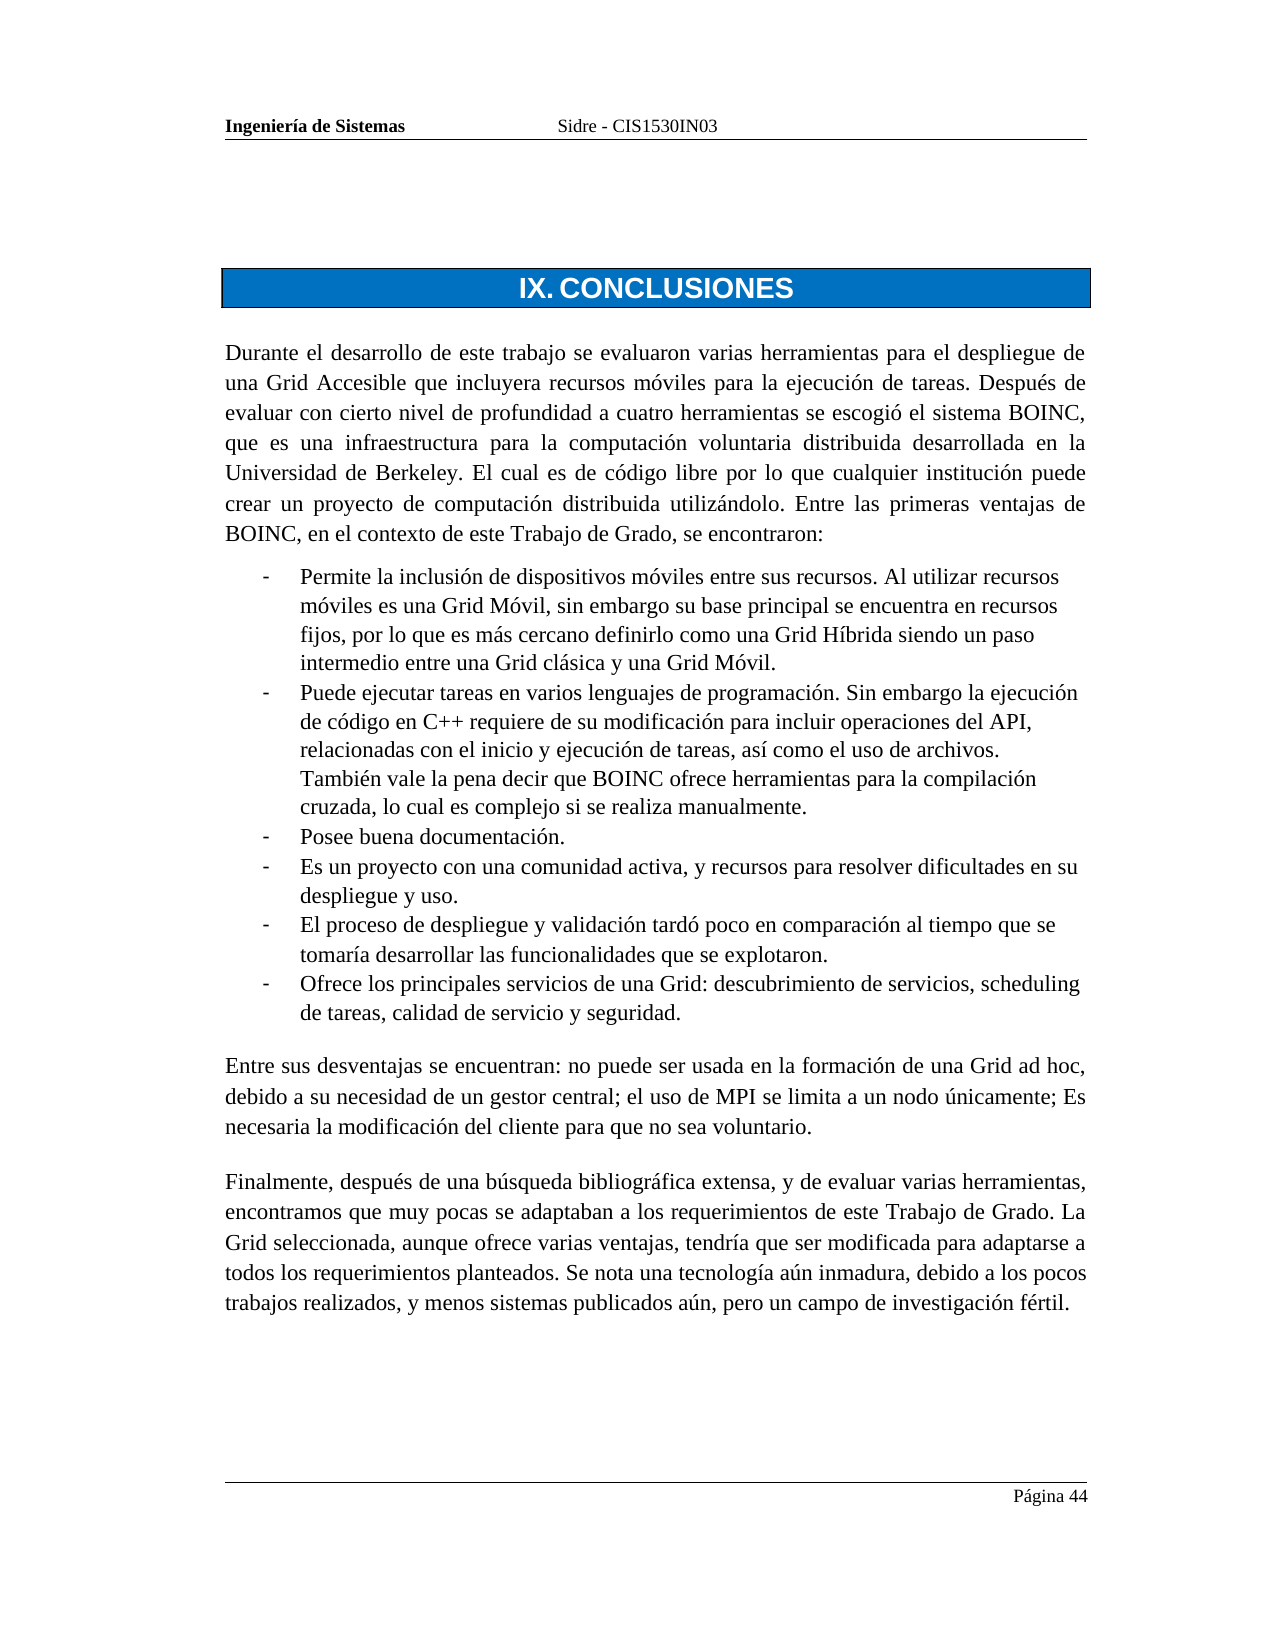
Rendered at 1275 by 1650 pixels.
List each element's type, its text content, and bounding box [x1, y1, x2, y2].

list Es un proyecto con una comunidad activa, y recursos para resolver dificultades en su despliegue y uso. [262, 852, 1087, 908]
list El proceso de despliegue y validación tardó poco en comparación al tiempo que se tomaría desarrollar las funcionalidades que se explotaron. [262, 911, 1087, 967]
text Finalmente, después de una búsqueda bibliográfica extensa, y de evaluar varias herramientas, encontramos que muy pocas se adaptaban a los requerimientos de este Trabajo de Grado. La Grid seleccionada, aunque ofrece varias ventajas, tendría que ser modificada para adaptarse a todos los requerimientos planteados. Se nota una tecnología aún inmadura, debido a los pocos trabajos realizados, y menos sistemas publicados aún, pero un campo de investigación fértil. [225, 1168, 1087, 1315]
text Entre sus desventajas se encuentran: no puede ser usada en la formación de una Grid ad hoc, debido a su necesidad de un gestor central; el uso de MPI se limita a un nodo únicamente; Es necesaria la modificación del cliente para que no sea voluntario. [225, 1053, 1087, 1139]
text Durante el desarrollo de este trabajo se evaluaron varias herramientas para el despliegue de una Grid Accesible que incluyera recursos móviles para la ejecución de tareas. Después de evaluar con cierto nivel de profundidad a cuatro herramientas se escogió el sistema BOINC, que es una infraestructura para la computación voluntaria distribuida desarrollada en la Universidad de Berkeley. El cual es de código libre por lo que cualquier institución puede crear un proyecto de computación distribuida utilizándolo. Entre las primeras ventajas de BOINC, en el contexto de este Trabajo de Grado, se encontraron: [225, 338, 1087, 546]
list Puede ejecutar tareas en varios lenguajes de programación. Sin embargo la ejecución de código en C++ requiere de su modificación para incluir operaciones del API, relacionadas con el inicio y ejecución de tareas, así como el uso de archivos. También vale la pena decir que BOINC ofrece herramientas para la compilación cruzada, lo cual es complejo si se realiza manualmente. [262, 678, 1087, 820]
list Ofrece los principales servicios de una Grid: descubrimiento de servicios, scheduling de tareas, calidad de servicio y seguridad. [262, 969, 1087, 1026]
list Posee buena documentación. [262, 822, 1087, 850]
subtitle CONCLUSIONES [223, 269, 1090, 307]
list Permite la inclusión de dispositivos móviles entre sus recursos. Al utilizar recursos móviles es una Grid Móvil, sin embargo su base principal se encuentra en recursos fijos, por lo que es más cercano definirlo como una Grid Híbrida siendo un paso intermedio entre una Grid clásica y una Grid Móvil. [262, 562, 1087, 676]
